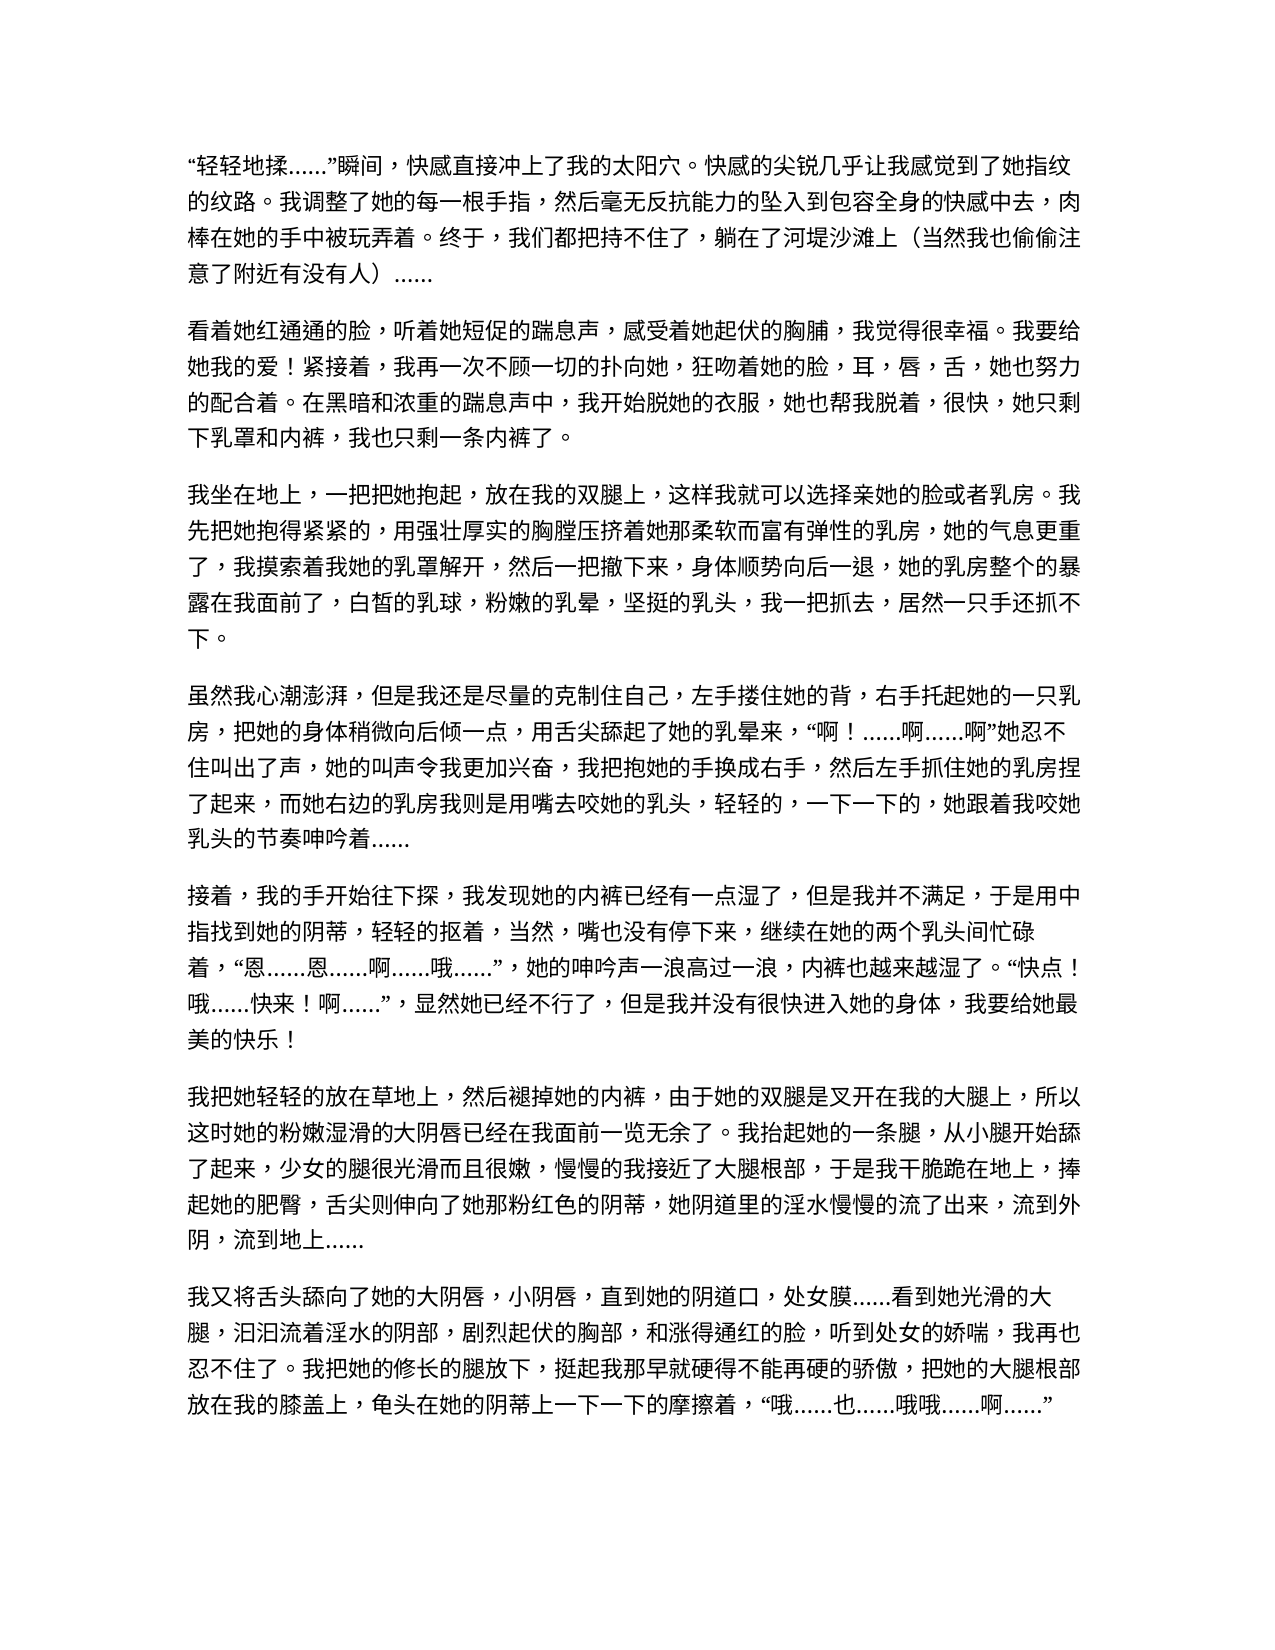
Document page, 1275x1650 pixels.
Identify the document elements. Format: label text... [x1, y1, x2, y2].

text 我又将舌头舔向了她的大阴唇，小阴唇，直到她的阴道口，处女膜……看到她光滑的大腿，汩汩流着淫水的阴部，剧烈起伏的胸部，和涨得通红的脸，听到处女的娇喘，我再也忍不住了。我把她的修长的腿放下，挺起我那早就硬得不能再硬的骄傲，把她的大腿根部放在我的膝盖上，龟头在她的阴蒂上一下一下的摩擦着，“哦……也……哦哦……啊……” [187, 1281, 1087, 1420]
text 我把她轻轻的放在草地上，然后褪掉她的内裤，由于她的双腿是叉开在我的大腿上，所以这时她的粉嫩湿滑的大阴唇已经在我面前一览无余了。我抬起她的一条腿，从小腿开始舔了起来，少女的腿很光滑而且很嫩，慢慢的我接近了大腿根部，于是我干脆跪在地上，捧起她的肥臀，舌尖则伸向了她那粉红色的阴蒂，她阴道里的淫水慢慢的流了出来，流到外阴，流到地上…… [187, 1081, 1087, 1256]
text 虽然我心潮澎湃，但是我还是尽量的克制住自己，左手搂住她的背，右手托起她的一只乳房，把她的身体稍微向后倾一点，用舌尖舔起了她的乳晕来，“啊！……啊……啊”她忍不住叫出了声，她的叫声令我更加兴奋，我把抱她的手换成右手，然后左手抓住她的乳房捏了起来，而她右边的乳房我则是用嘴去咬她的乳头，轻轻的，一下一下的，她跟着我咬她乳头的节奏呻吟着…… [187, 680, 1087, 855]
text 我坐在地上，一把把她抱起，放在我的双腿上，这样我就可以选择亲她的脸或者乳房。我先把她抱得紧紧的，用强壮厚实的胸膛压挤着她那柔软而富有弹性的乳房，她的气息更重了，我摸索着我她的乳罩解开，然后一把撤下来，身体顺势向后一退，她的乳房整个的暴露在我面前了，白皙的乳球，粉嫩的乳晕，坚挺的乳头，我一把抓去，居然一只手还抓不下。 [187, 479, 1087, 654]
text 看着她红通通的脸，听着她短促的踹息声，感受着她起伏的胸脯，我觉得很幸福。我要给她我的爱！紧接着，我再一次不顾一切的扑向她，狂吻着她的脸，耳，唇，舌，她也努力的配合着。在黑暗和浓重的踹息声中，我开始脱她的衣服，她也帮我脱着，很快，她只剩下乳罩和内裤，我也只剩一条内裤了。 [187, 314, 1087, 454]
text “轻轻地揉……”瞬间，快感直接冲上了我的太阳穴。快感的尖锐几乎让我感觉到了她指纹的纹路。我调整了她的每一根手指，然后毫无反抗能力的坠入到包容全身的快感中去，肉棒在她的手中被玩弄着。终于，我们都把持不住了，躺在了河堤沙滩上（当然我也偷偷注意了附近有没有人）…… [187, 150, 1087, 289]
text 接着，我的手开始往下探，我发现她的内裤已经有一点湿了，但是我并不满足，于是用中指找到她的阴蒂，轻轻的抠着，当然，嘴也没有停下来，继续在她的两个乳头间忙碌着，“恩……恩……啊……哦……”，她的呻吟声一浪高过一浪，内裤也越来越湿了。“快点！哦……快来！啊……”，显然她已经不行了，但是我并没有很快进入她的身体，我要给她最美的快乐！ [187, 880, 1087, 1055]
